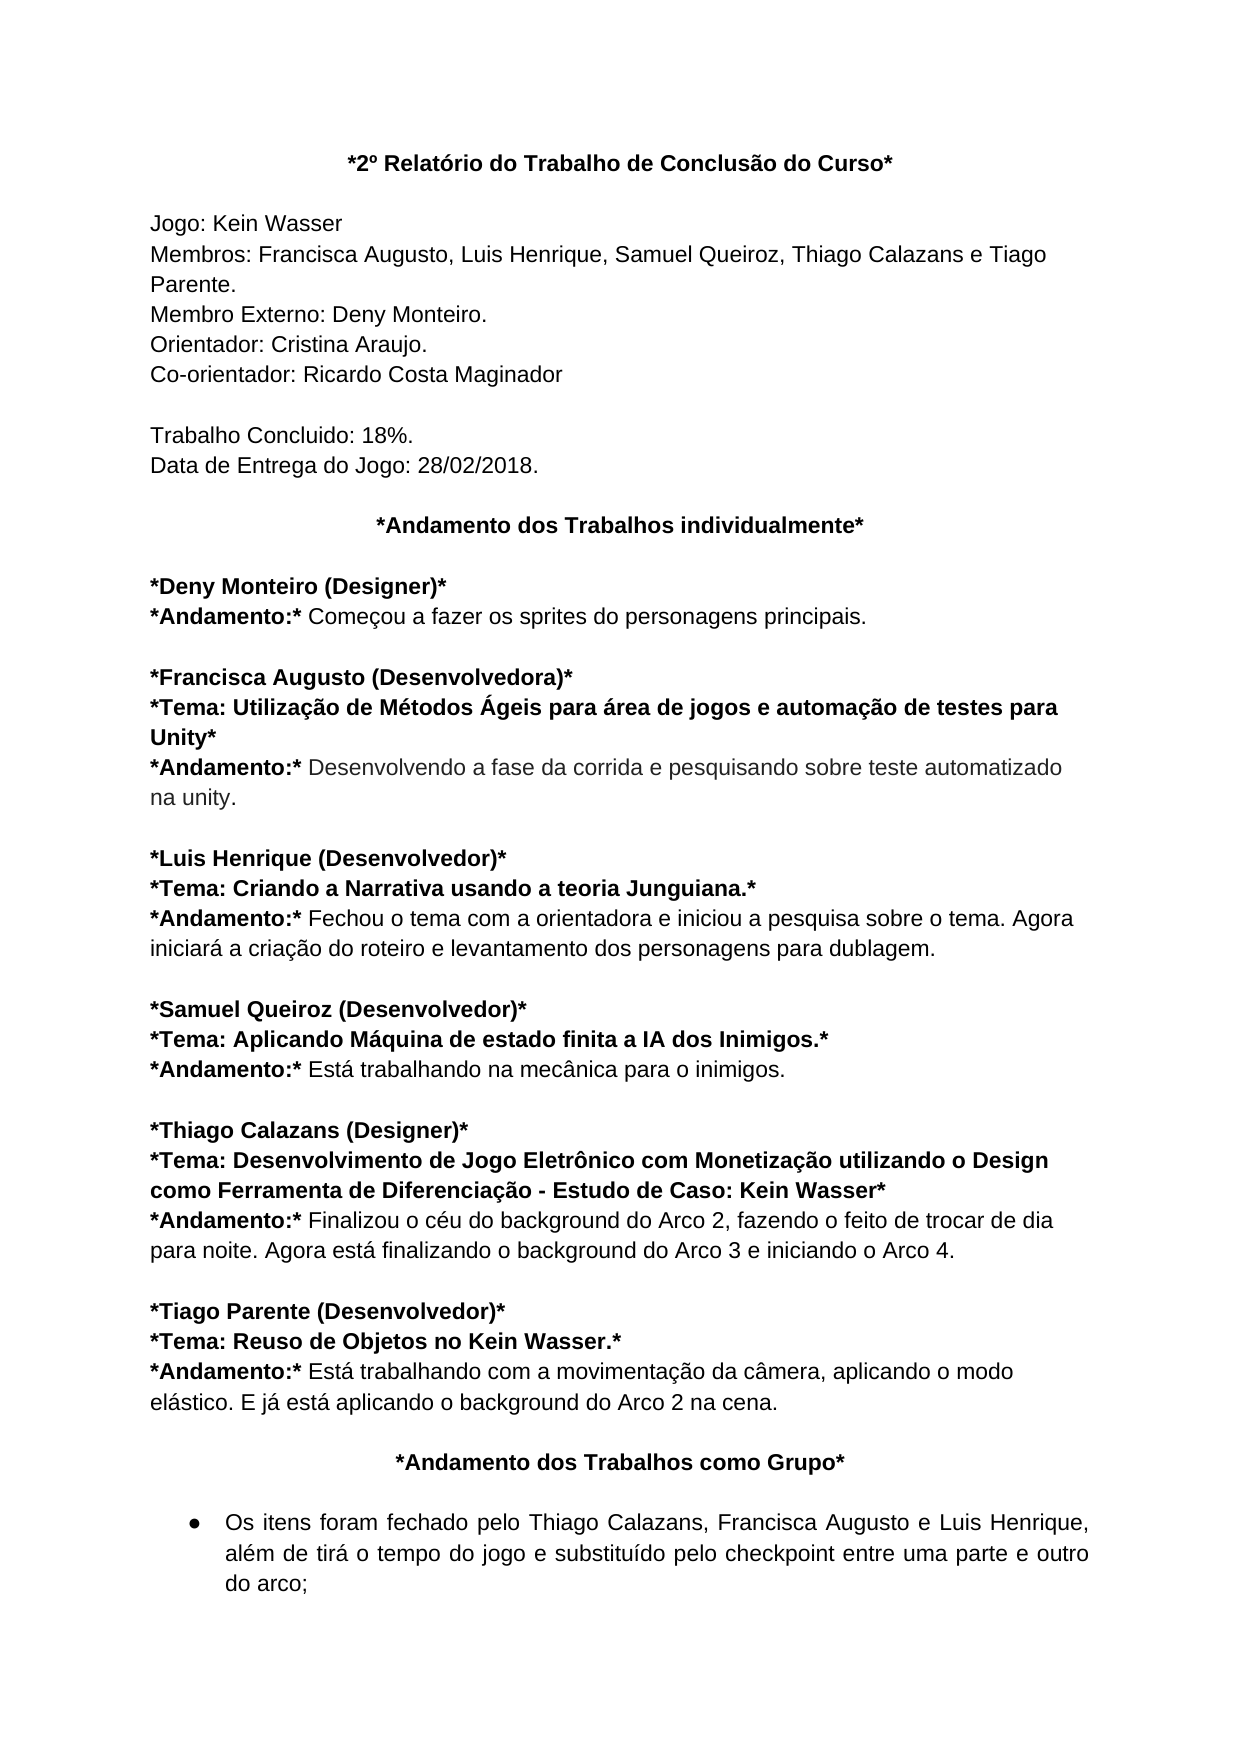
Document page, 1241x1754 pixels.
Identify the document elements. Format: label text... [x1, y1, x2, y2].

list Os itens foram fechado pelo Thiago Calazans, Francisca Augusto e Luis Henrique, além de tirá o tempo do jogo e substituído pelo checkpoint entre uma parte e outro do arco; [187, 1509, 1090, 1596]
text *Tema: Reuso de Objetos no Kein Wasser.* [150, 1328, 1090, 1354]
text *Thiago Calazans (Designer)* [150, 1117, 1090, 1143]
text Data de Entrega do Jogo: 28/02/2018. [150, 452, 1090, 478]
text Co-orientador: Ricardo Costa Maginador [150, 361, 1090, 388]
text *Tema: Criando a Narrativa usando a teoria Junguiana.* [150, 875, 1090, 901]
text *Andamento:* Começou a fazer os sprites do personagens principais. [150, 603, 1090, 629]
text Orientador: Cristina Araujo. [150, 331, 1090, 358]
text Trabalho Concluido: 18%. [150, 422, 1090, 448]
text *Deny Monteiro (Designer)* [150, 573, 1090, 599]
text Jogo: Kein Wasser [150, 210, 1090, 237]
text *Andamento:* Está trabalhando na mecânica para o inimigos. [150, 1056, 1090, 1083]
text *Tema: Aplicando Máquina de estado finita a IA dos Inimigos.* [150, 1026, 1090, 1052]
text *Andamento dos Trabalhos como Grupo* [150, 1449, 1090, 1475]
text *Francisca Augusto (Desenvolvedora)* [150, 663, 1090, 690]
text Membro Externo: Deny Monteiro. [150, 301, 1090, 327]
text *Tema: Desenvolvimento de Jogo Eletrônico com Monetização utilizando o Design como Ferramenta de Diferenciação - Estudo de Caso: Kein Wasser* [150, 1147, 1090, 1203]
text *Samuel Queiroz (Desenvolvedor)* [150, 996, 1090, 1022]
text Membros: Francisca Augusto, Luis Henrique, Samuel Queiroz, Thiago Calazans e Tiago Parente. [150, 241, 1090, 297]
text *Andamento:* Finalizou o céu do background do Arco 2, fazendo o feito de trocar de dia para noite. Agora está finalizando o background do Arco 3 e iniciando o Arco 4. [150, 1207, 1090, 1264]
text *Andamento:* Desenvolvendo a fase da corrida e pesquisando sobre teste automatizado na unity. [150, 754, 1090, 811]
text *Andamento dos Trabalhos individualmente* [150, 512, 1090, 539]
text *Tema: Utilização de Métodos Ágeis para área de jogos e automação de testes para Unity* [150, 694, 1090, 750]
text *Andamento:* Está trabalhando com a movimentação da câmera, aplicando o modo elástico. E já está aplicando o background do Arco 2 na cena. [150, 1358, 1090, 1415]
text *2º Relatório do Trabalho de Conclusão do Curso* [150, 150, 1090, 176]
text *Andamento:* Fechou o tema com a orientadora e iniciou a pesquisa sobre o tema. Agora iniciará a criação do roteiro e levantamento dos personagens para dublagem. [150, 905, 1090, 962]
text *Luis Henrique (Desenvolvedor)* [150, 845, 1090, 871]
text *Tiago Parente (Desenvolvedor)* [150, 1298, 1090, 1324]
